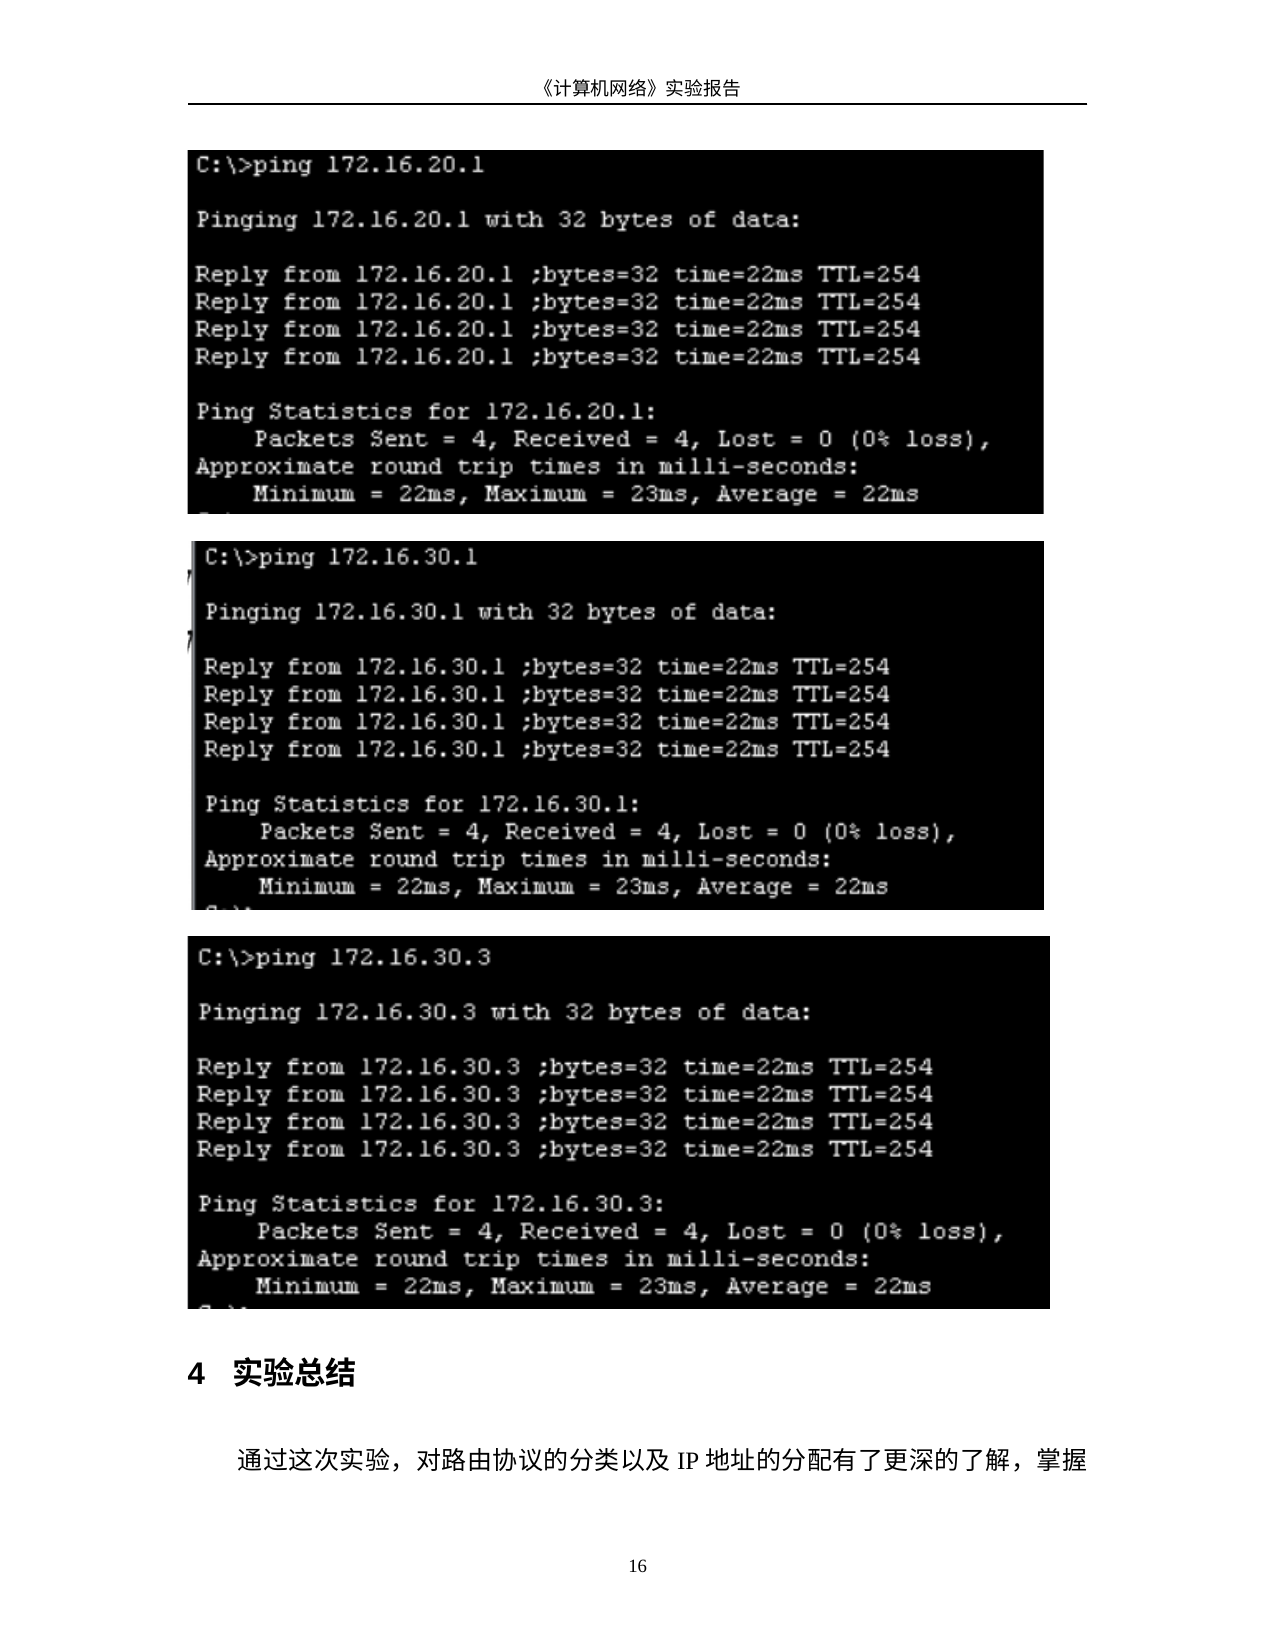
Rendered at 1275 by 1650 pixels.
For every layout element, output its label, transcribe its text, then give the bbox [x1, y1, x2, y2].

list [187, 1441, 1087, 1477]
picture [187, 541, 1044, 910]
picture [187, 936, 1050, 1309]
subtitle 实验总结 [187, 1348, 1087, 1393]
picture [187, 150, 1044, 514]
